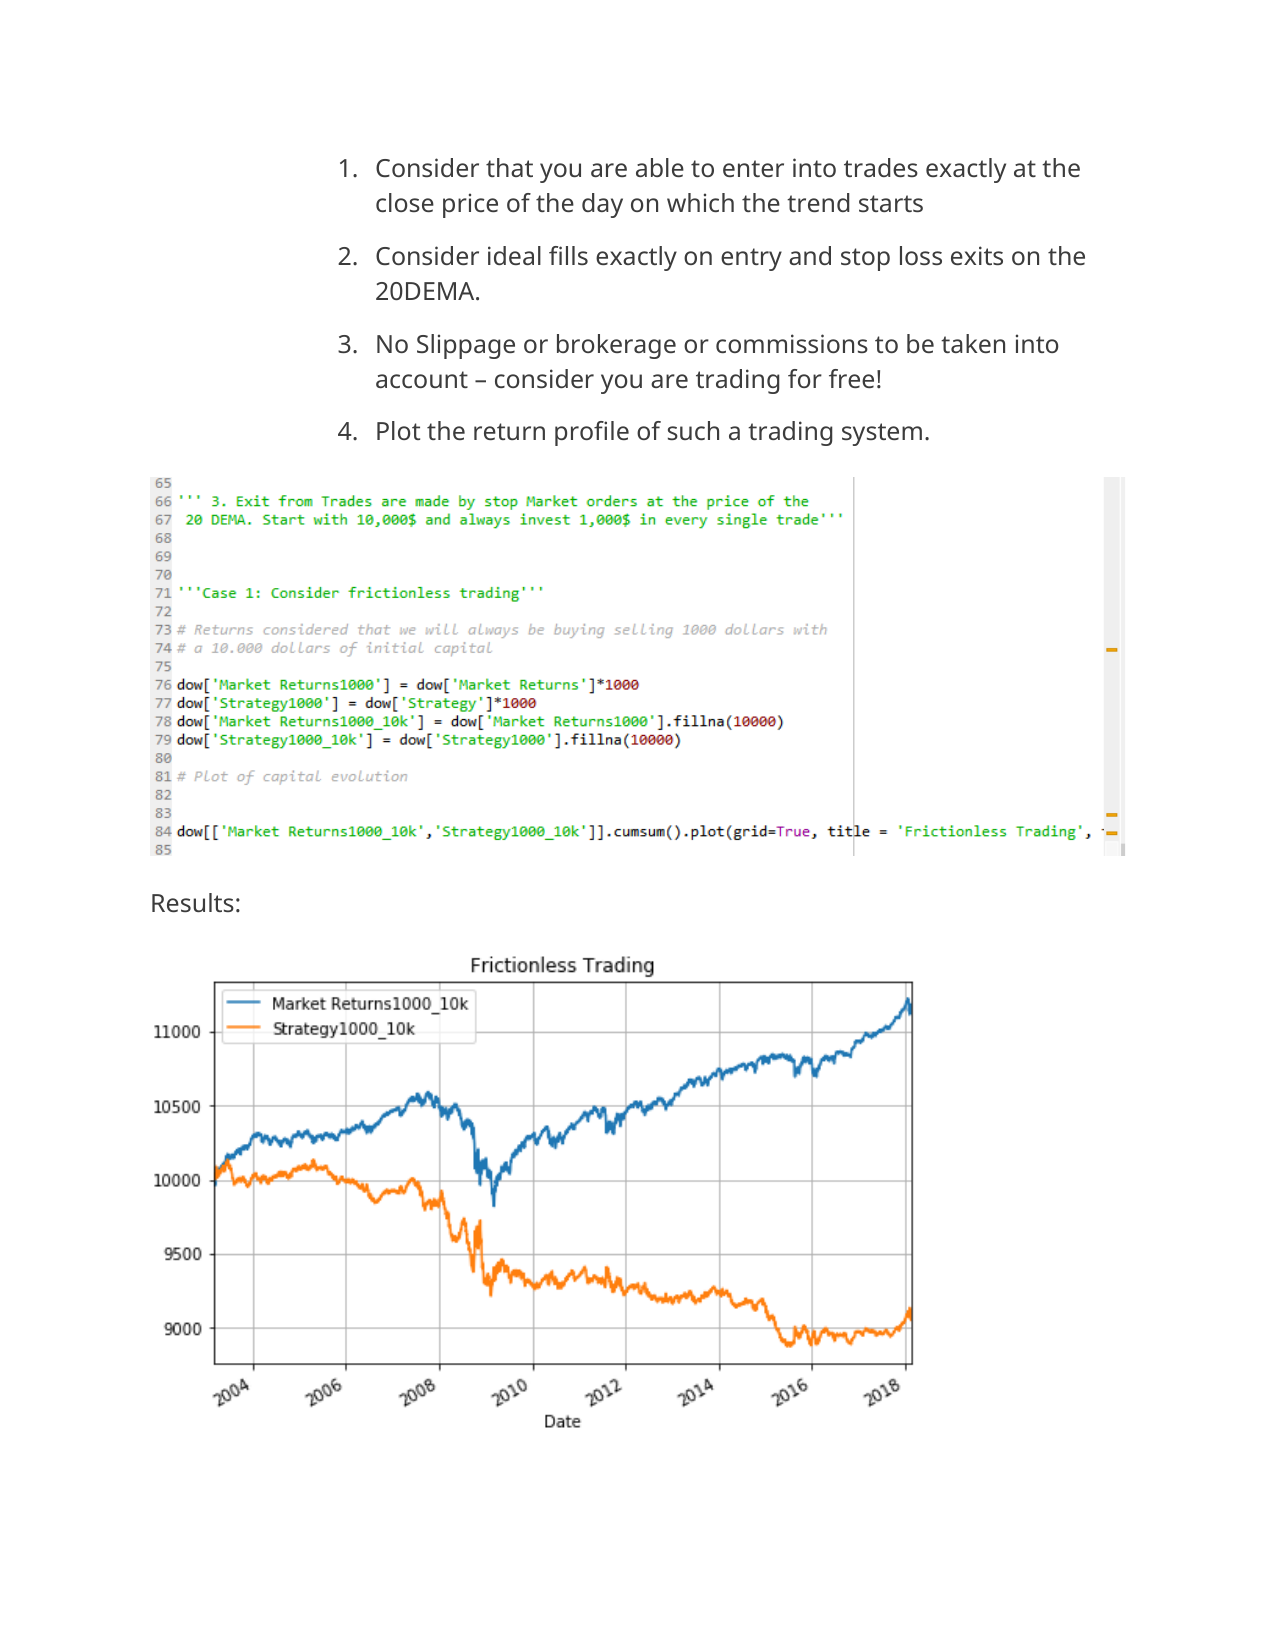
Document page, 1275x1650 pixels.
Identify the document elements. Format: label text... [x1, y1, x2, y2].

list No Slippage or brokerage or commissions to be taken into account – consider you are trading for free! [337, 325, 1125, 395]
picture [150, 477, 1125, 856]
list Plot the return profile of such a trading system. [337, 413, 1125, 448]
list Consider that you are able to enter into trades exactly at the close price of the day on which the trend starts [337, 150, 1125, 220]
text Results: [150, 885, 1125, 920]
list Consider ideal fills exactly on entry and stop loss exits on the 20DEMA. [337, 238, 1125, 308]
picture [150, 949, 932, 1434]
